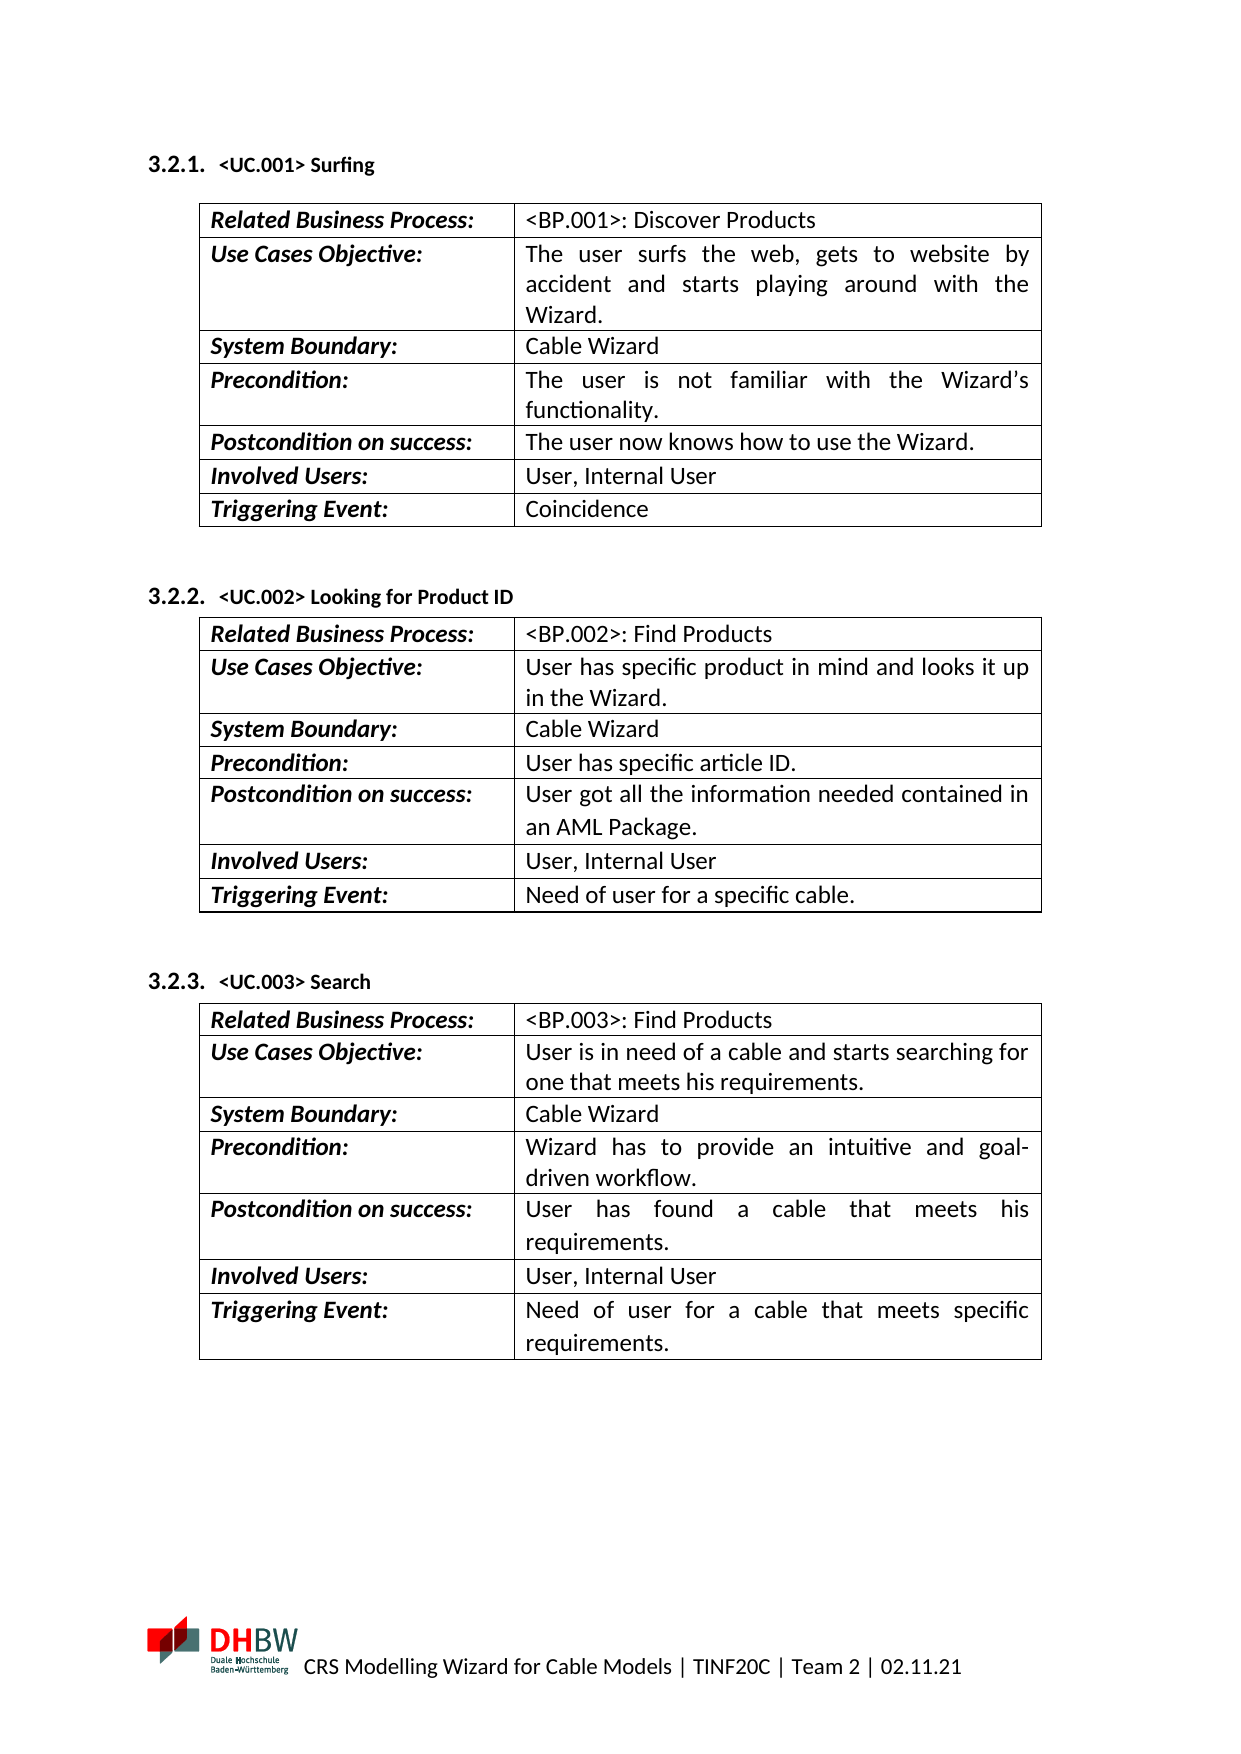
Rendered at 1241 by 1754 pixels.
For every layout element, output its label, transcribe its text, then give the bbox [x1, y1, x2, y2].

table_cell Cable Wizard [515, 1098, 1041, 1131]
table_cell Precondition: [200, 747, 514, 778]
table_cell Need of user for a cable that meets specific requirements. [515, 1294, 1041, 1359]
table_cell System Boundary: [200, 714, 514, 746]
table_header Related Business Process: [200, 204, 514, 237]
table_cell Postcondition on success: [200, 426, 514, 459]
table_cell The user surfs the web, gets to website by accident and starts playing around with the Wizard. [515, 238, 1041, 329]
subtitle <UC.001> Surfing [148, 148, 1092, 178]
table_cell Triggering Event: [200, 494, 514, 526]
table_cell Cable Wizard [515, 331, 1041, 363]
table_cell User has specific product in mind and looks it up in the Wizard. [515, 651, 1041, 712]
table_cell Involved Users: [200, 1260, 514, 1293]
table_cell User, Internal User [515, 845, 1041, 878]
table_cell Involved Users: [200, 460, 514, 492]
table_cell Precondition: [200, 364, 514, 425]
table_cell Use Cases Objective: [200, 238, 514, 329]
table_header Related Business Process: [200, 618, 514, 650]
table_cell Postcondition on success: [200, 779, 514, 844]
table_cell The user is not familiar with the Wizard’s functionality. [515, 364, 1041, 425]
table_cell Triggering Event: [200, 879, 514, 911]
table_cell Use Cases Objective: [200, 651, 514, 712]
table_cell Cable Wizard [515, 714, 1041, 746]
table_cell The user now knows how to use the Wizard. [515, 426, 1041, 459]
subtitle <UC.003> Search [148, 965, 1092, 996]
table_cell Need of user for a specific cable. [515, 879, 1041, 911]
table_cell System Boundary: [200, 331, 514, 363]
table_header <BP.001>: Discover Products [515, 204, 1041, 237]
table_cell User, Internal User [515, 460, 1041, 492]
table_header <BP.003>: Find Products [515, 1004, 1041, 1035]
table_cell User is in need of a cable and starts searching for one that meets his requirements. [515, 1036, 1041, 1097]
table_cell User, Internal User [515, 1260, 1041, 1293]
table_cell Postcondition on success: [200, 1194, 514, 1259]
table_cell User got all the information needed contained in an AML Package. [515, 779, 1041, 844]
table_header <BP.002>: Find Products [515, 618, 1041, 650]
subtitle <UC.002> Looking for Product ID [148, 580, 1092, 610]
table_cell Involved Users: [200, 845, 514, 878]
table_header Related Business Process: [200, 1004, 514, 1035]
table_cell Triggering Event: [200, 1294, 514, 1359]
table_cell Precondition: [200, 1132, 514, 1193]
table_cell Wizard has to provide an intuitive and goal-driven workflow. [515, 1132, 1041, 1193]
table_cell User has found a cable that meets his requirements. [515, 1194, 1041, 1259]
table_cell System Boundary: [200, 1098, 514, 1131]
table_cell Coincidence [515, 494, 1041, 526]
table_cell Use Cases Objective: [200, 1036, 514, 1097]
table_cell User has specific article ID. [515, 747, 1041, 778]
